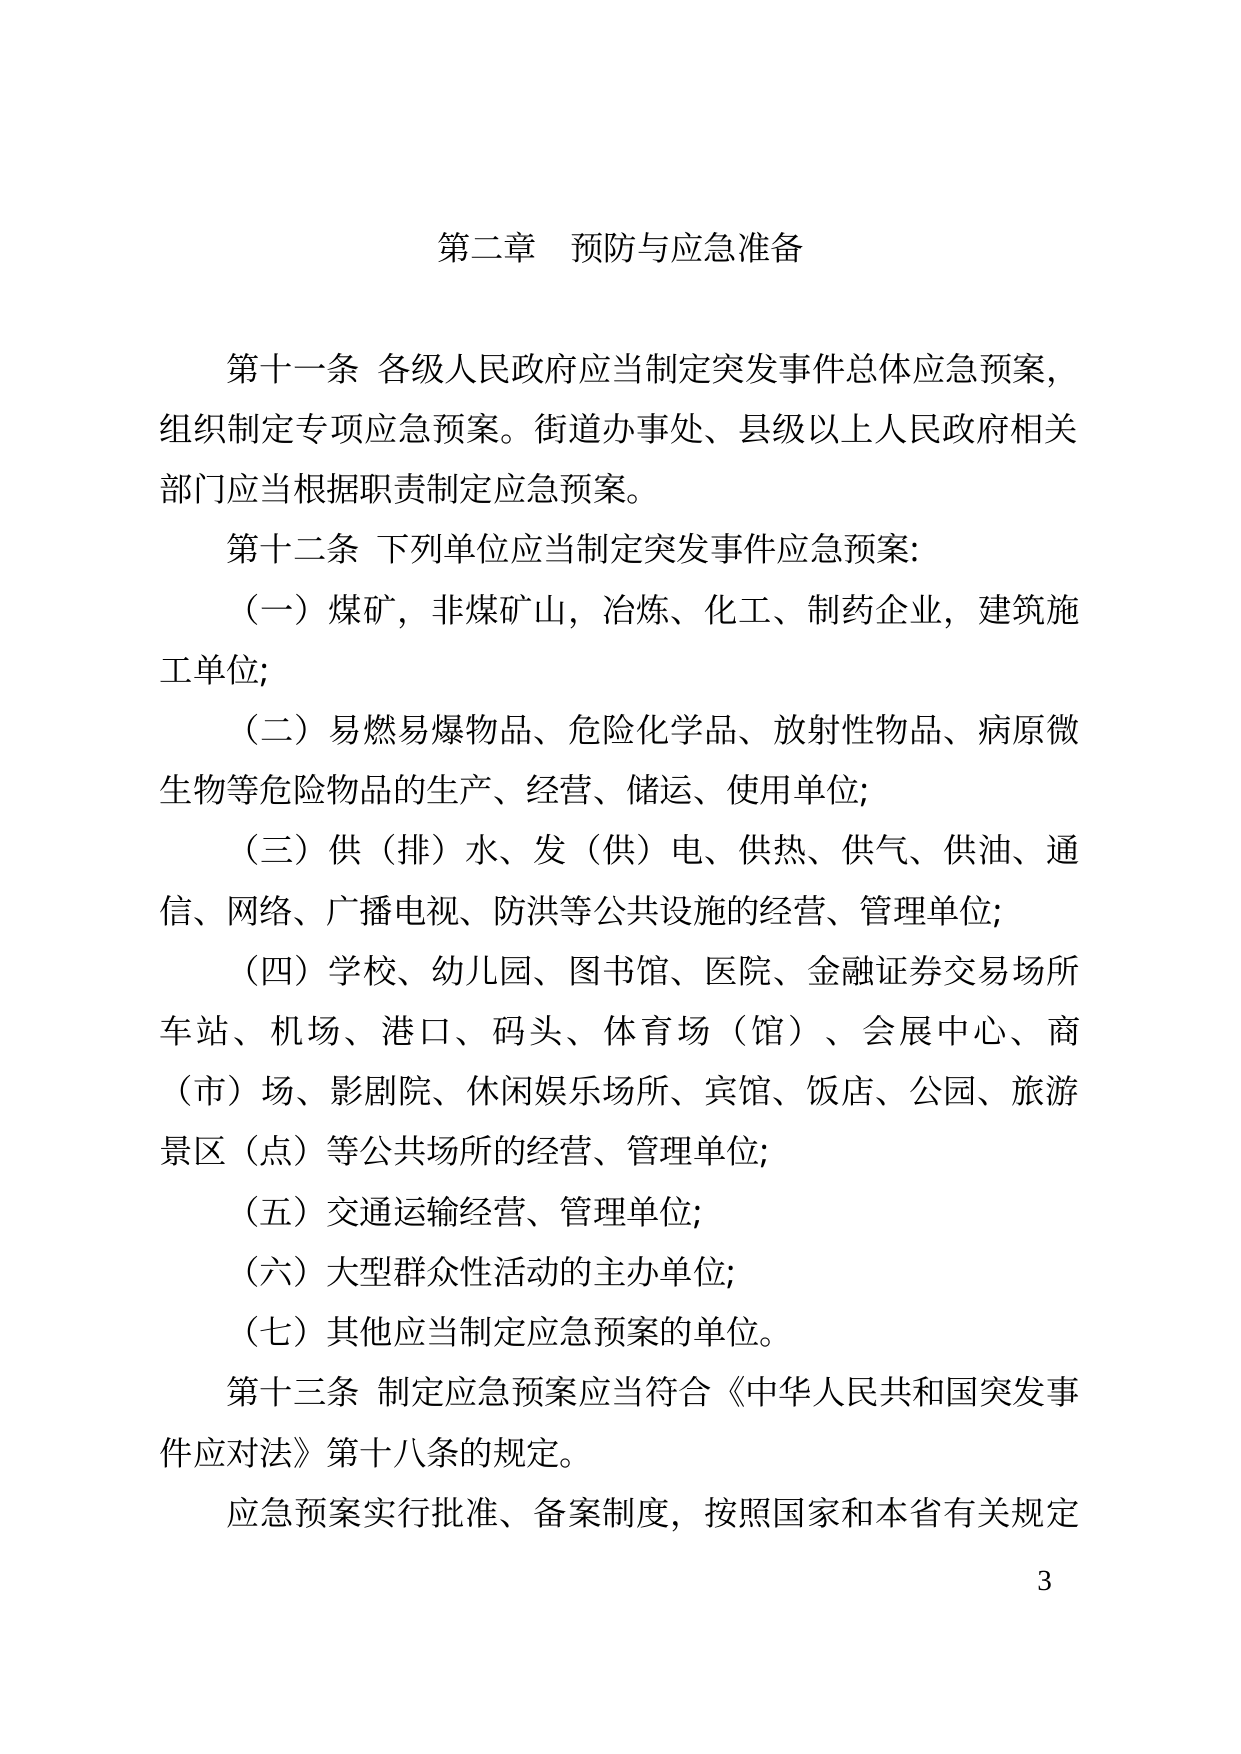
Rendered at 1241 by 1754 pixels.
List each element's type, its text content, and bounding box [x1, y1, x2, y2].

text 第二章 预防与应急准备 [159, 213, 1081, 273]
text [159, 1477, 1081, 1537]
text （五）交通运输经营、管理单位; [159, 1176, 1081, 1236]
text （一）煤矿，非煤矿山，冶炼、化工、制药企业，建筑施工单位; [159, 574, 1081, 694]
text （七）其他应当制定应急预案的单位。 [159, 1296, 1081, 1357]
text （三）供（排）水、发（供）电、供热、供气、供油、通信、网络、广播电视、防洪等公共设施的经营、管理单位; [159, 815, 1081, 935]
text （六）大型群众性活动的主办单位; [159, 1236, 1081, 1296]
text 第十二条 下列单位应当制定突发事件应急预案: [159, 514, 1081, 574]
text （二）易燃易爆物品、危险化学品、放射性物品、病原微生物等危险物品的生产、经营、储运、使用单位; [159, 694, 1081, 815]
text 第十一条 各级人民政府应当制定突发事件总体应急预案，组织制定专项应急预案。街道办事处、县级以上人民政府相关部门应当根据职责制定应急预案。 [159, 333, 1081, 514]
text （四）学校、幼儿园、图书馆、医院、金融证券交易场所、车站、机场、港口、码头、体育场（馆）、会展中心、商（市）场、影剧院、休闲娱乐场所、宾馆、饭店、公园、旅游景区（点）等公共场所的经营、管理单位; [159, 935, 1081, 1176]
text 第十三条 制定应急预案应当符合《中华人民共和国突发事件应对法》第十八条的规定。 [159, 1357, 1081, 1477]
